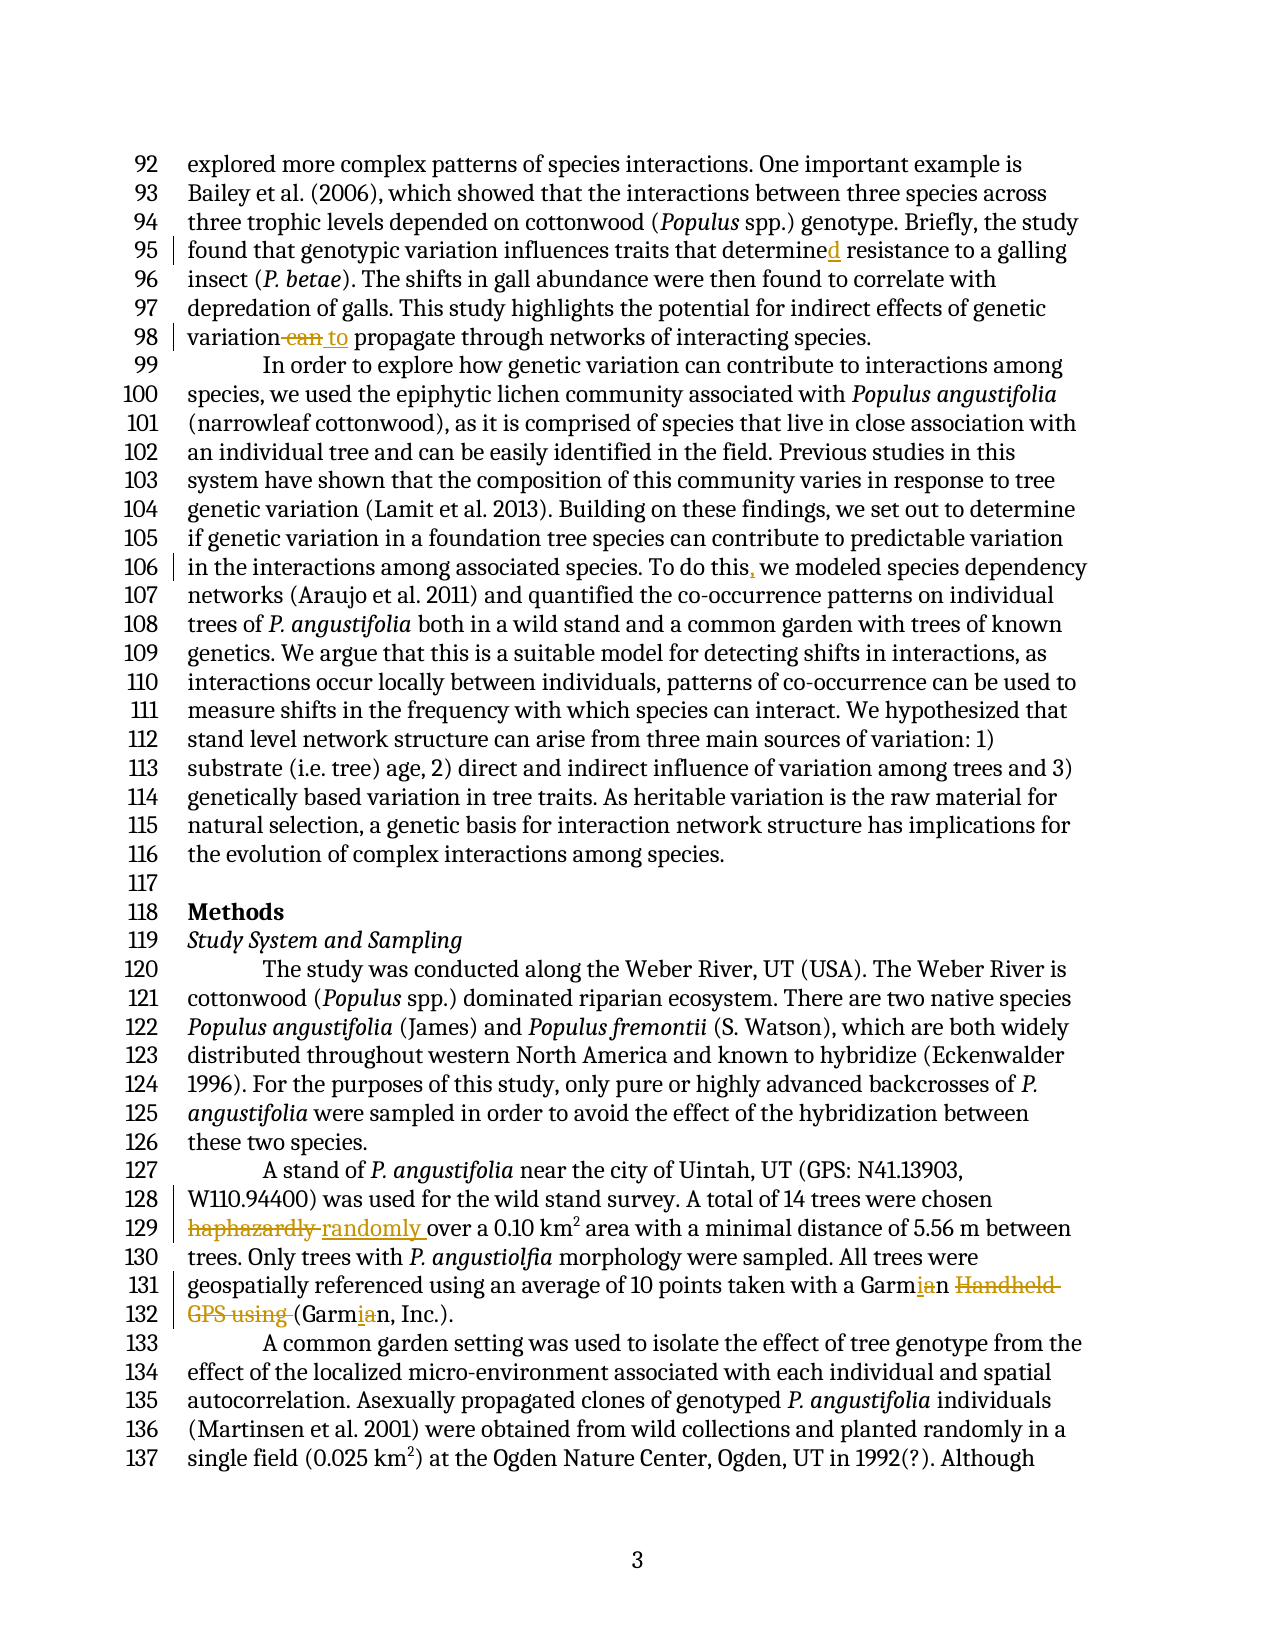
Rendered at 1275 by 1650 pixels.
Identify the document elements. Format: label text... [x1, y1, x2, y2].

text The study was conducted along the Weber River, UT (USA). The Weber River is cottonwood (Populus spp.) dominated riparian ecosystem. There are two native species Populus angustifolia (James) and Populus fremontii (S. Watson), which are both widely distributed throughout western North America and known to hybridize (Eckenwalder 1996). For the purposes of this study, only pure or highly advanced backcrosses of P. angustifolia were sampled in order to avoid the effect of the hybridization between these two species. [187, 955, 1087, 1156]
text Study System and Sampling [187, 926, 1087, 955]
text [187, 150, 1087, 351]
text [187, 1329, 1087, 1472]
text In order to explore how genetic variation can contribute to interactions among species, we used the epiphytic lichen community associated with Populus angustifolia (narrowleaf cottonwood), as it is comprised of species that live in close association with an individual tree and can be easily identified in the field. Previous studies in this system have shown that the composition of this community varies in response to tree genetic variation (Lamit et al. 2013). Building on these findings, we set out to determine if genetic variation in a foundation tree species can contribute to predictable variation in the interactions among associated species. To do this we modeled species dependency networks (Araujo et al. 2011) and quantified the co-occurrence patterns on individual trees of P. angustifolia both in a wild stand and a common garden with trees of known genetics. We argue that this is a suitable model for detecting shifts in interactions, as interactions occur locally between individuals, patterns of co-occurrence can be used to measure shifts in the frequency with which species can interact. We hypothesized that stand level network structure can arise from three main sources of variation: 1) substrate (i.e. tree) age, 2) direct and indirect influence of variation among trees and 3) genetically based variation in tree traits. As heritable variation is the raw material for natural selection, a genetic basis for interaction network structure has implications for the evolution of complex interactions among species. [187, 351, 1087, 869]
text Methods [187, 897, 1087, 926]
text A stand of P. angustifolia near the city of Uintah, UT (GPS: N41.13903, W110.94400) was used for the wild stand survey. A total of 14 trees were chosen over a 0.10 km2 area with a minimal distance of 5.56 m between trees. Only trees with P. angustiolfia morphology were sampled. All trees were geospatially referenced using an average of 10 points taken with a Garmn (Garmn, Inc.). [187, 1156, 1087, 1329]
